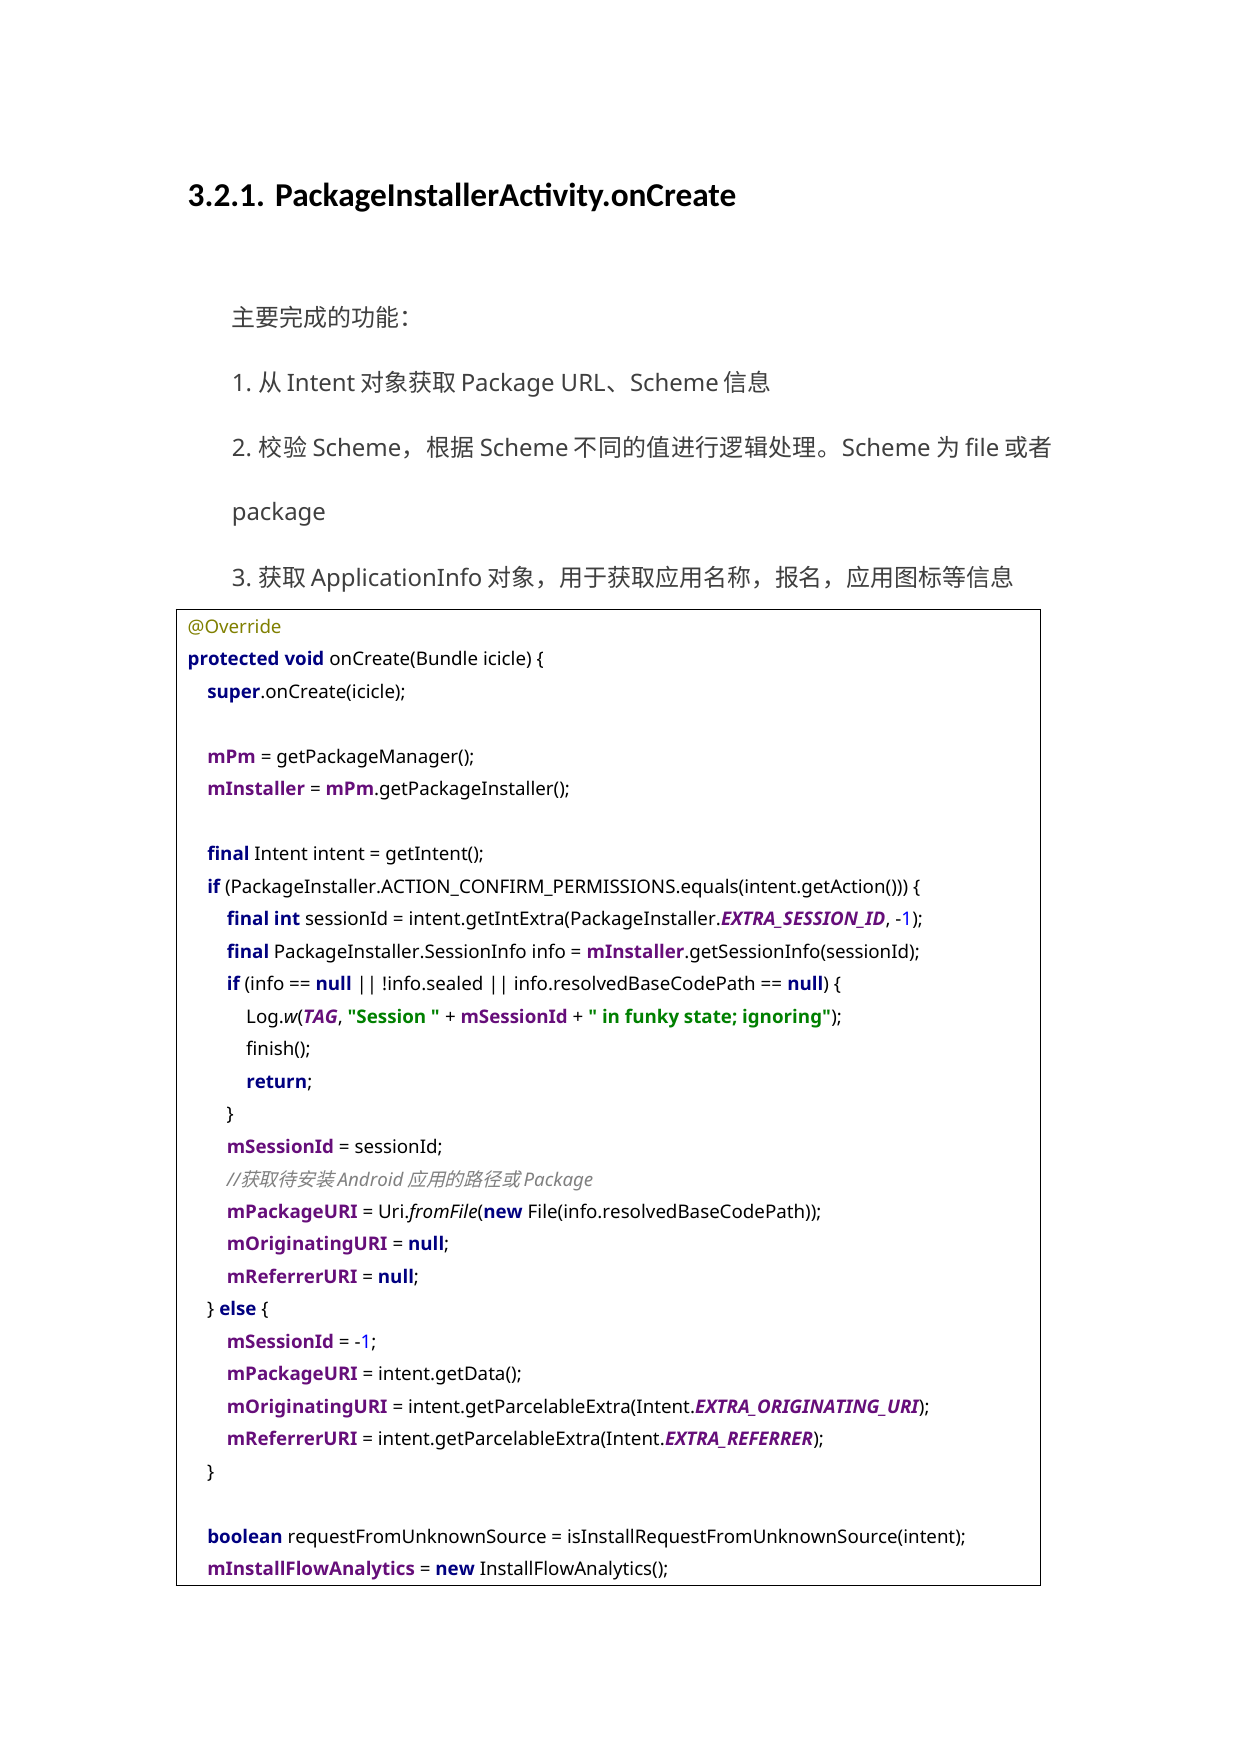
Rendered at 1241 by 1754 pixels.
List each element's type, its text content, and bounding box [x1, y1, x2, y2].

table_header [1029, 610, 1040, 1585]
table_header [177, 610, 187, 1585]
text 主要完成的功能： 1. 从Intent对象获取Package URL、Scheme信息 2. 校验Scheme，根据Scheme不同的值进行逻辑处理。Scheme为file或者package 3. 获取ApplicationInfo对象，用于获取应用名称，报名，应用图标等信息 [231, 284, 1053, 609]
subtitle PackageInstallerActivity.onCreate [187, 162, 1053, 227]
